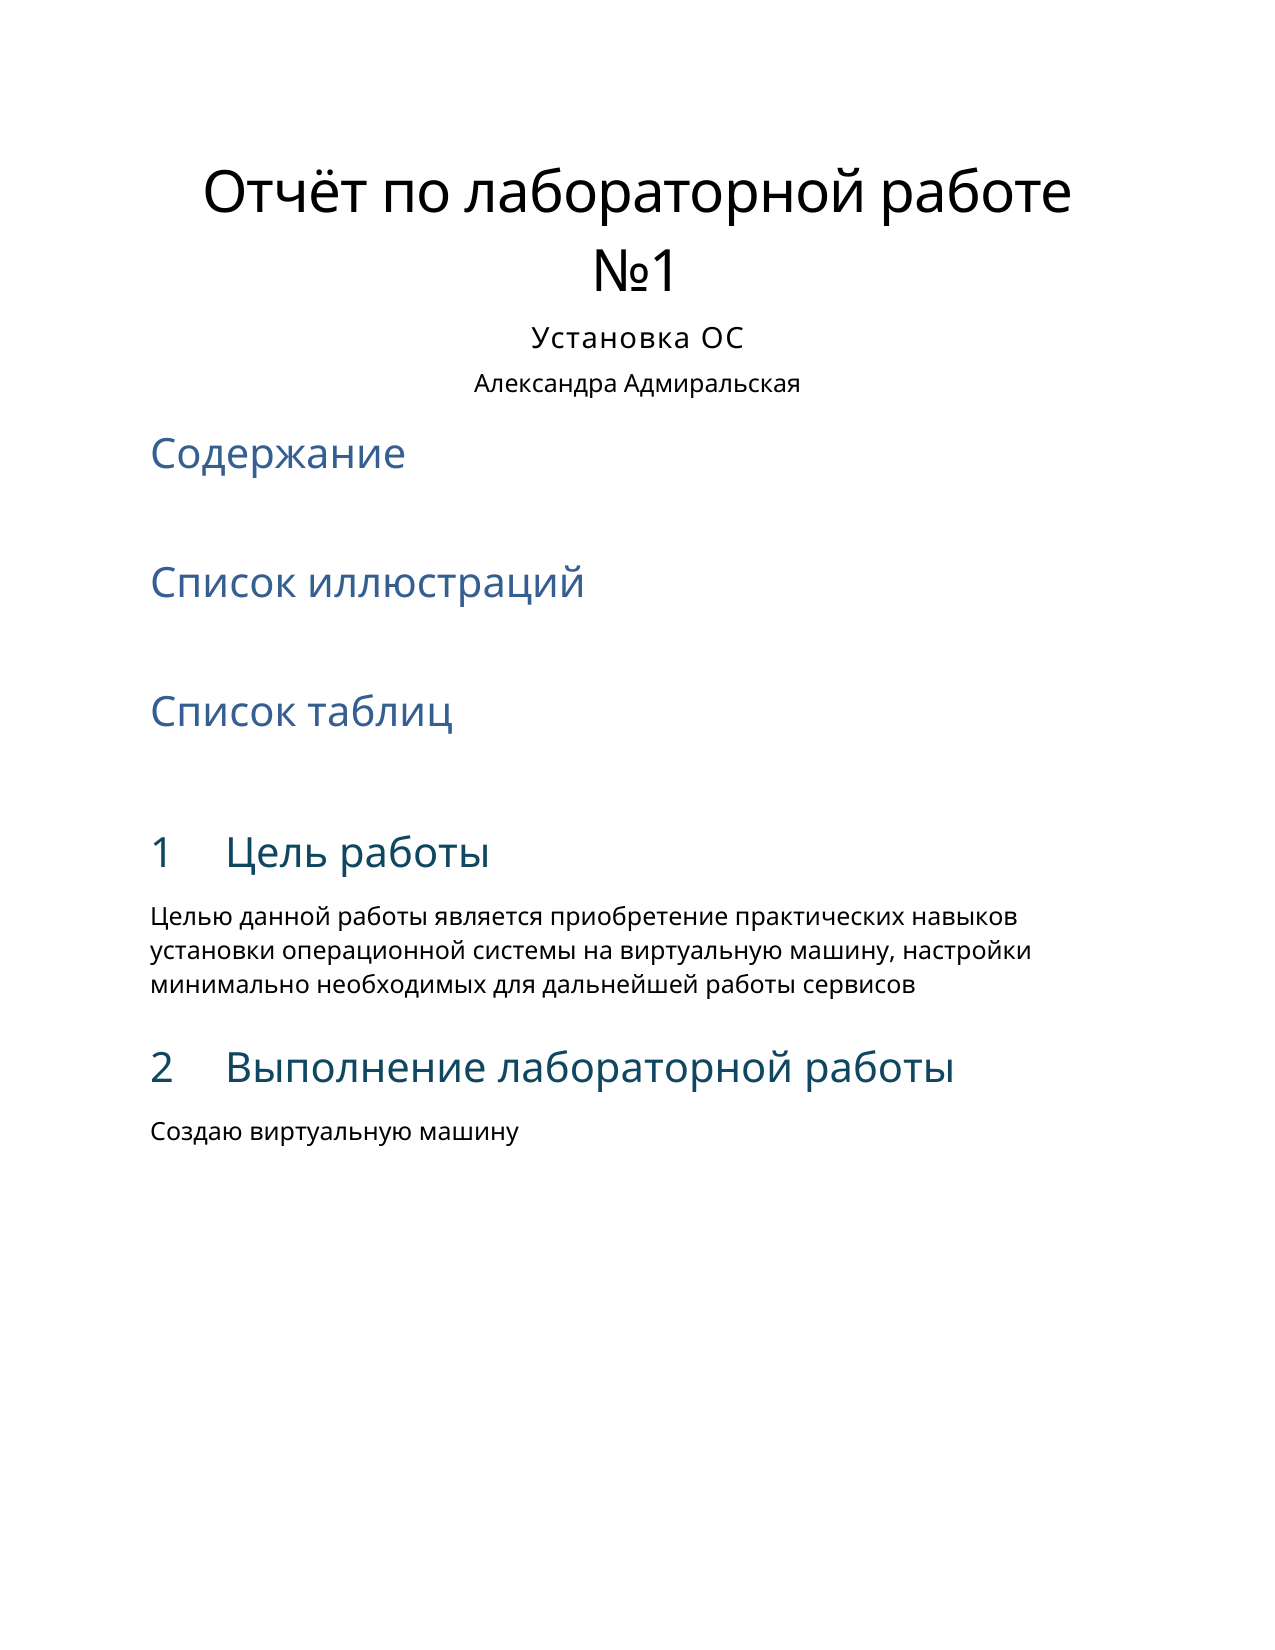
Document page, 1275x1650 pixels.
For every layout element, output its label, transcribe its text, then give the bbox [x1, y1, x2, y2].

text Целью данной работы является приобретение практических навыков установки операционной системы на виртуальную машину, настройки минимально необходимых для дальнейшей работы сервисов [150, 898, 1125, 1001]
text Создаю виртуальную машину [150, 1113, 1125, 1148]
subtitle Установка ОС [150, 317, 1125, 357]
title Отчёт по лабораторной работе №1 [150, 150, 1125, 309]
subtitle 2 Выполнение лабораторной работы [150, 1038, 1125, 1095]
text Александра Адмиральская [150, 365, 1125, 399]
subtitle 1 Цель работы [150, 823, 1125, 879]
